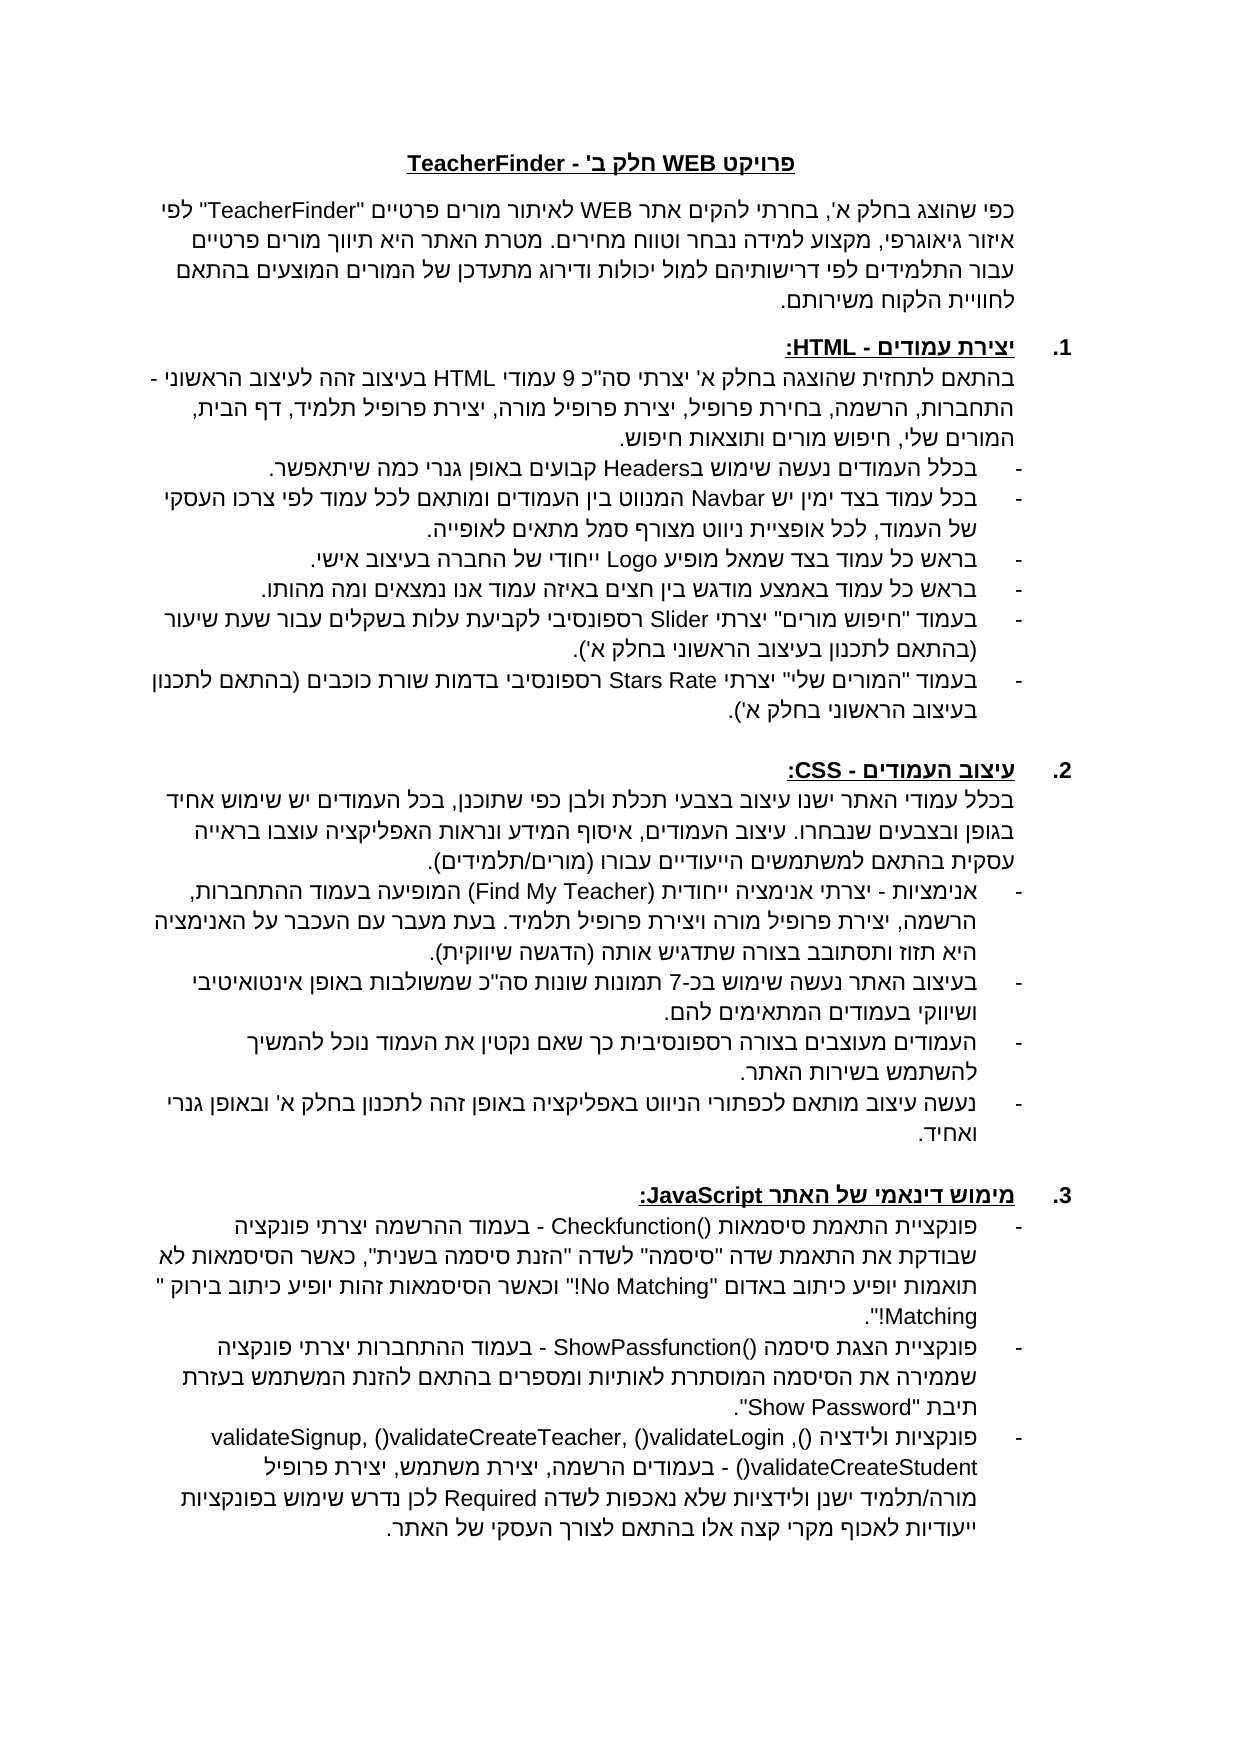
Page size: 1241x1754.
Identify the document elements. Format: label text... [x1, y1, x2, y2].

list בעמוד "המורים שלי" יצרתי Stars Rate רספונסיבי בדמות שורת כוכבים (בהתאם לתכנון בעיצוב הראשוני בחלק א'). [150, 667, 1015, 723]
list בעמוד "חיפוש מורים" יצרתי Slider רספונסיבי לקביעת עלות בשקלים עבור שעת שיעור (בהתאם לתכנון בעיצוב הראשוני בחלק א'). [150, 606, 1015, 663]
list פונקציית הצגת סיסמה ()ShowPassfunction - בעמוד ההתחברות יצרתי פונקציה שממירה את הסיסמה המוסתרת לאותיות ומספרים בהתאם להזנת המשתמש בעזרת תיבת "Show Password". [150, 1333, 1015, 1420]
list בכלל העמודים נעשה שימוש בHeaders קבועים באופן גנרי כמה שיתאפשר. [150, 455, 1015, 482]
list פונקציית התאמת סיסמאות ()Checkfunction - בעמוד ההרשמה יצרתי פונקציה שבודקת את התאמת שדה "סיסמה" לשדה "הזנת סיסמה בשנית", כאשר הסיסמאות לא תואמות יופיע כיתוב באדום "No Matching!" וכאשר הסיסמאות זהות יופיע כיתוב בירוק "Matching!". [150, 1213, 1015, 1330]
list עיצוב העמודים - CSS: בכלל עמודי האתר ישנו עיצוב בצבעי תכלת ולבן כפי שתוכנן, בכל העמודים יש שימוש אחיד בגופן ובצבעים שנבחרו. עיצוב העמודים, איסוף המידע ונראות האפליקציה עוצבו בראייה עסקית בהתאם למשתמשים הייעודיים עבורו (מורים/תלמידים). [150, 757, 1053, 874]
list נעשה עיצוב מותאם לכפתורי הניווט באפליקציה באופן זהה לתכנון בחלק א' ובאופן גנרי ואחיד. [150, 1089, 1015, 1178]
list פונקציות ולידציה ()validateSignup, ()validateCreateTeacher, ()validateLogin , ()validateCreateStudent - בעמודים הרשמה, יצירת משתמש, יצירת פרופיל מורה/תלמיד ישנן ולידציות שלא נאכפות לשדה Required לכן נדרש שימוש בפונקציות ייעודיות לאכוף מקרי קצה אלו בהתאם לצורך העסקי של האתר. [150, 1424, 1015, 1541]
text פרויקט WEB חלק ב' - TeacherFinder [150, 150, 1053, 176]
list העמודים מעוצבים בצורה רספונסיבית כך שאם נקטין את העמוד נוכל להמשיך להשתמש בשירות האתר. [150, 1029, 1015, 1086]
list בעיצוב האתר נעשה שימוש בכ-7 תמונות שונות סה"כ שמשולבות באופן אינטואיטיבי ושיווקי בעמודים המתאימים להם. [150, 969, 1015, 1025]
list יצירת עמודים - HTML: [150, 334, 1053, 361]
list בהתאם לתחזית שהוצגה בחלק א' יצרתי סה"כ 9 עמודי HTML בעיצוב זהה לעיצוב הראשוני - התחברות, הרשמה, בחירת פרופיל, יצירת פרופיל מורה, יצירת פרופיל תלמיד, דף הבית, המורים שלי, חיפוש מורים ותוצאות חיפוש. [150, 364, 1015, 451]
list מימוש דינאמי של האתר JavaScript: [150, 1182, 1053, 1209]
list בראש כל עמוד בצד שמאל מופיע Logo ייחודי של החברה בעיצוב אישי. [150, 546, 1015, 572]
list אנימציות - יצרתי אנימציה ייחודית (Find My Teacher) המופיעה בעמוד ההתחברות, הרשמה, יצירת פרופיל מורה ויצירת פרופיל תלמיד. בעת מעבר עם העכבר על האנימציה היא תזוז ותסתובב בצורה שתדגיש אותה (הדגשה שיווקית). [150, 878, 1015, 965]
list בראש כל עמוד באמצע מודגש בין חצים באיזה עמוד אנו נמצאים ומה מהותו. [150, 576, 1015, 602]
text כפי שהוצג בחלק א', בחרתי להקים אתר WEB לאיתור מורים פרטיים "TeacherFinder" לפי איזור גיאוגרפי, מקצוע למידה נבחר וטווח מחירים. מטרת האתר היא תיווך מורים פרטיים עבור התלמידים לפי דרישותיהם למול יכולות ודירוג מתעדכן של המורים המוצעים בהתאם לחוויית הלקוח משירותם. [150, 197, 1015, 314]
list בכל עמוד בצד ימין יש Navbar המנווט בין העמודים ומותאם לכל עמוד לפי צרכו העסקי של העמוד, לכל אופציית ניווט מצורף סמל מתאים לאופייה. [150, 485, 1015, 542]
